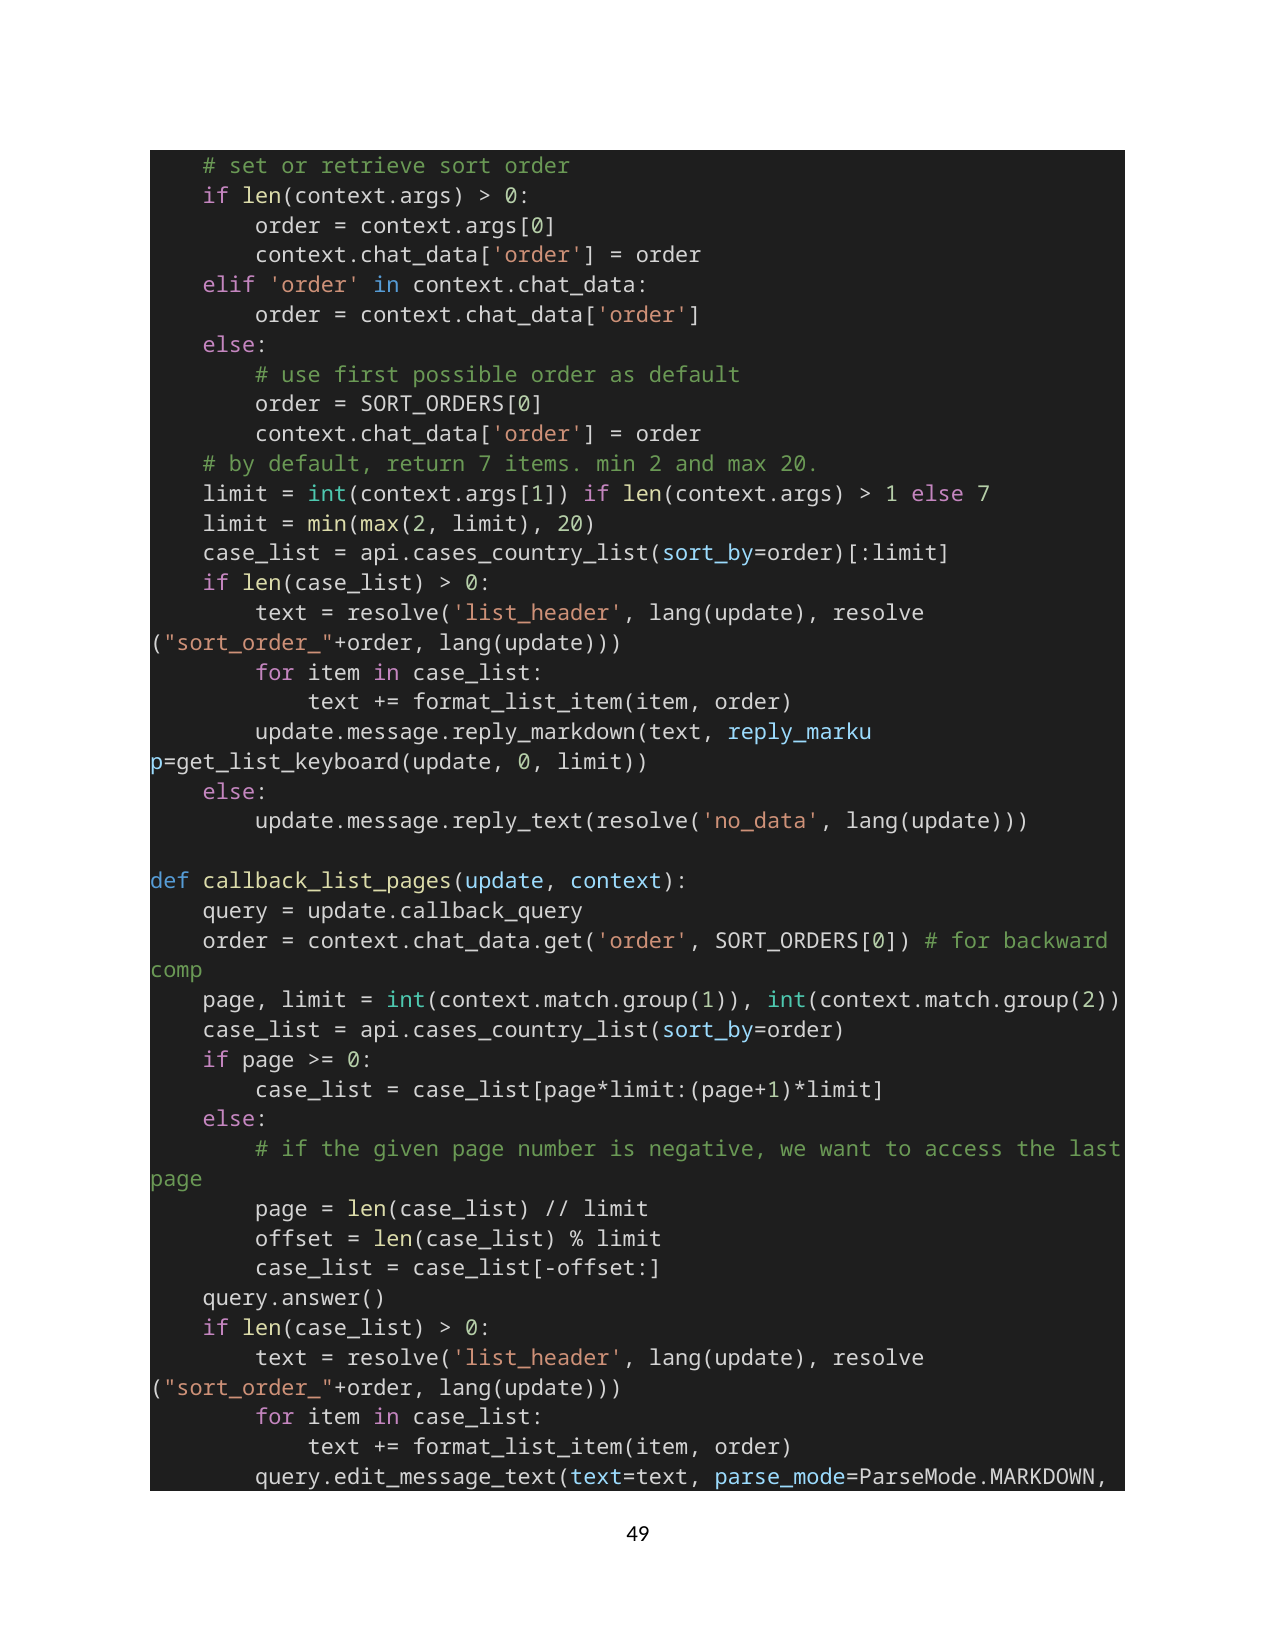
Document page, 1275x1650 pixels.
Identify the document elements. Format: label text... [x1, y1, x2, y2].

text order = context.args[0] [150, 209, 1125, 239]
text query.edit_message_text(text=text, parse_mode=ParseMode.MARKDOWN, [150, 1461, 1125, 1491]
text # if the given page number is negative, we want to access the last page [150, 1133, 1125, 1193]
text case_list = api.cases_country_list(sort_by=order)[:limit] [150, 537, 1125, 567]
text elif 'order' in context.chat_data: [150, 269, 1125, 299]
text query.answer() [150, 1282, 1125, 1312]
text context.chat_data['order'] = order [150, 418, 1125, 448]
text text += format_list_item(item, order) [150, 686, 1125, 716]
text order = context.chat_data['order'] [150, 299, 1125, 329]
text update.message.reply_markdown(text, reply_markup=get_list_keyboard(update, 0, limit)) [150, 716, 1125, 776]
text else: [150, 329, 1125, 358]
text # use first possible order as default [150, 358, 1125, 388]
text if page >= 0: [150, 1044, 1125, 1073]
text offset = len(case_list) % limit [150, 1222, 1125, 1252]
text text = resolve('list_header', lang(update), resolve("sort_order_"+order, lang(update))) [150, 1342, 1125, 1401]
text order = context.chat_data.get('order', SORT_ORDERS[0]) # for backward comp [150, 924, 1125, 984]
text if len(case_list) > 0: [150, 567, 1125, 597]
text limit = min(max(2, limit), 20) [150, 507, 1125, 537]
text for item in case_list: [150, 1401, 1125, 1431]
text order = SORT_ORDERS[0] [150, 388, 1125, 418]
text query = update.callback_query [150, 895, 1125, 924]
text page, limit = int(context.match.group(1)), int(context.match.group(2)) [150, 984, 1125, 1014]
text # by default, return 7 items. min 2 and max 20. [150, 448, 1125, 478]
text def callback_list_pages(update, context): [150, 865, 1125, 895]
text else: [150, 1103, 1125, 1133]
text case_list = case_list[-offset:] [150, 1252, 1125, 1282]
text else: [150, 776, 1125, 805]
text for item in case_list: [150, 656, 1125, 686]
text page = len(case_list) // limit [150, 1193, 1125, 1222]
text limit = int(context.args[1]) if len(context.args) > 1 else 7 [150, 478, 1125, 507]
text update.message.reply_text(resolve('no_data', lang(update))) [150, 805, 1125, 835]
text text += format_list_item(item, order) [150, 1431, 1125, 1461]
text context.chat_data['order'] = order [150, 239, 1125, 269]
text # set or retrieve sort order [150, 150, 1125, 180]
text if len(case_list) > 0: [150, 1312, 1125, 1342]
text text = resolve('list_header', lang(update), resolve("sort_order_"+order, lang(update))) [150, 597, 1125, 656]
text case_list = api.cases_country_list(sort_by=order) [150, 1014, 1125, 1044]
text if len(context.args) > 0: [150, 180, 1125, 209]
text case_list = case_list[page*limit:(page+1)*limit] [150, 1073, 1125, 1103]
